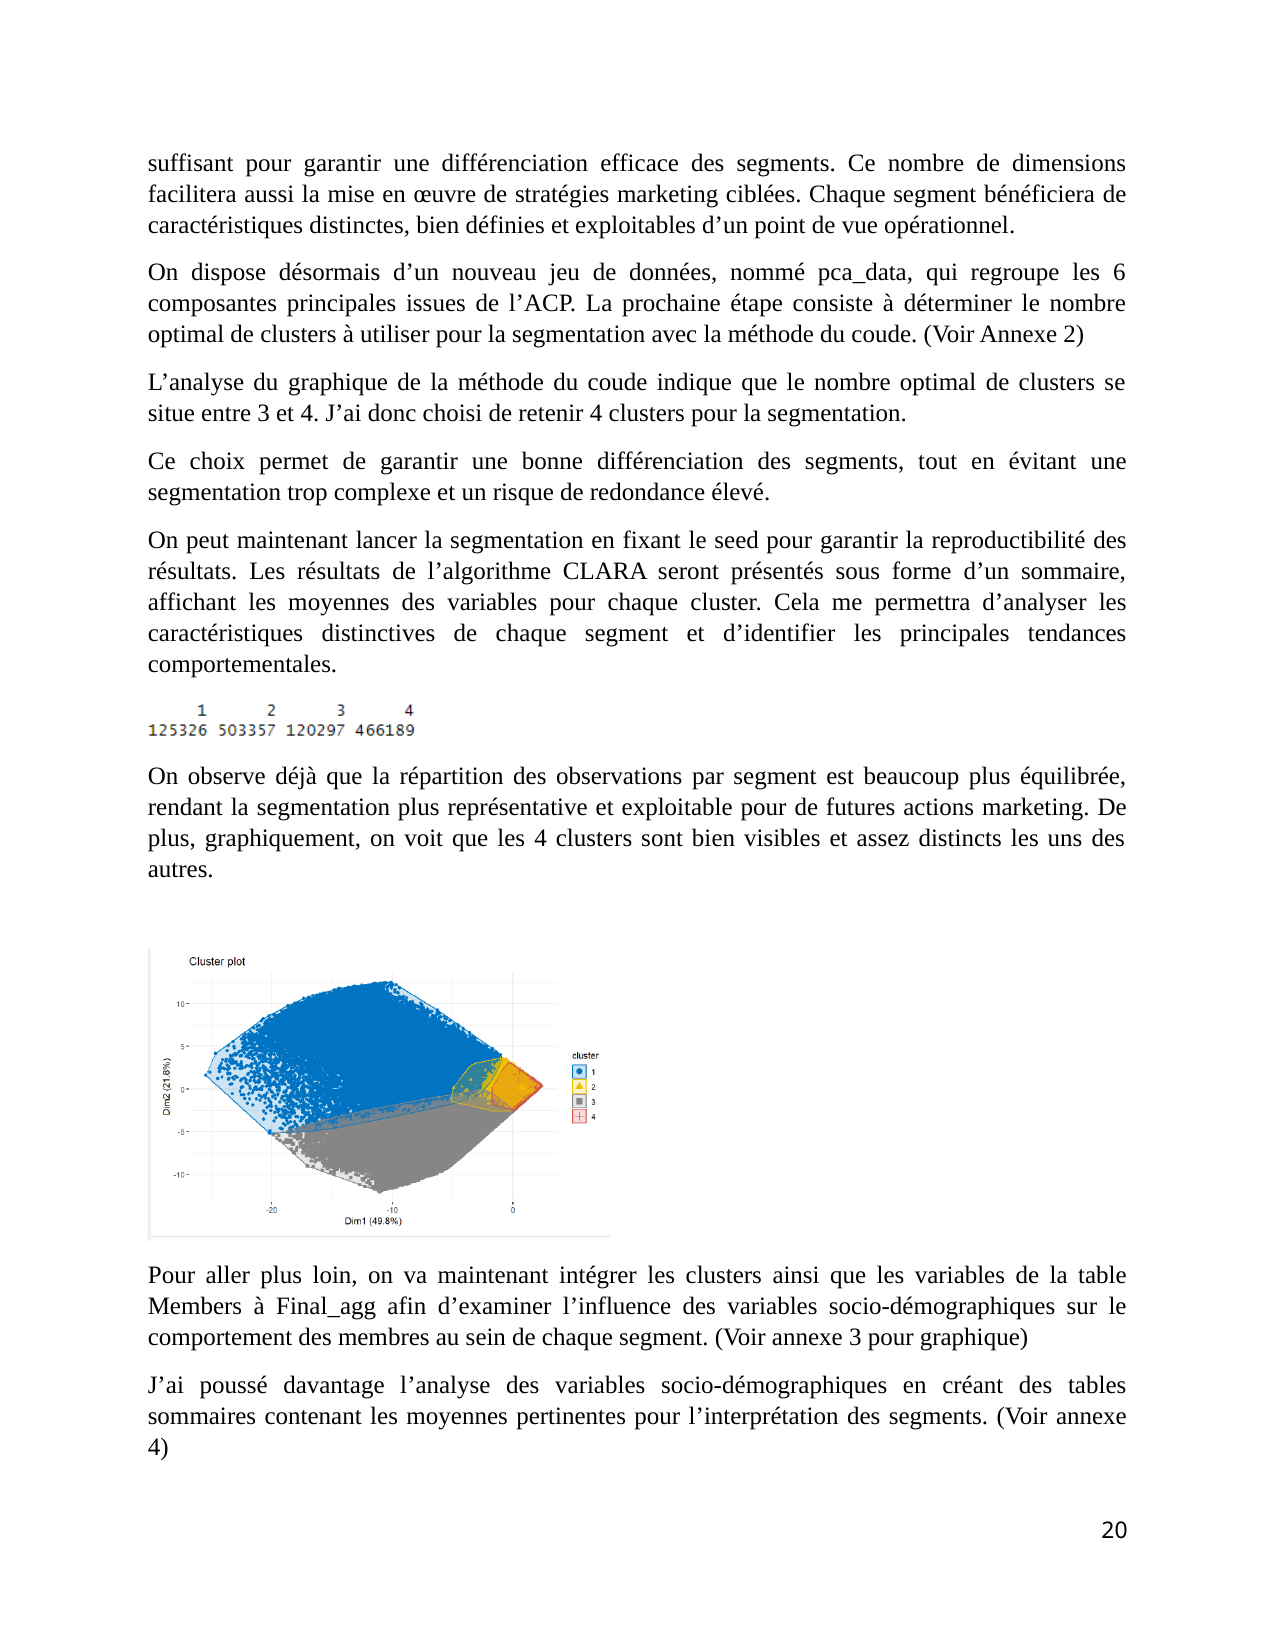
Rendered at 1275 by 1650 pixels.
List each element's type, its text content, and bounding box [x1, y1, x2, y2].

text J’ai poussé davantage l’analyse des variables socio-démographiques en créant des tables sommaires contenant les moyennes pertinentes pour l’interprétation des segments. (Voir annexe 4) [148, 1370, 1127, 1461]
text L’analyse du graphique de la méthode du coude indique que le nombre optimal de clusters se situe entre 3 et 4. J’ai donc choisi de retenir 4 clusters pour la segmentation. [148, 367, 1127, 427]
text On dispose désormais d’un nouveau jeu de données, nommé pca_data, qui regroupe les 6 composantes principales issues de l’ACP. La prochaine étape consiste à déterminer le nombre optimal de clusters à utiliser pour la segmentation avec la méthode du coude. (Voir Annexe 2) [148, 257, 1127, 348]
text Pour aller plus loin, on va maintenant intégrer les clusters ainsi que les variables de la table Members à Final_agg afin d’examiner l’influence des variables socio-démographiques sur le comportement des membres au sein de chaque segment. (Voir annexe 3 pour graphique) [148, 1260, 1127, 1351]
text On peut maintenant lancer la segmentation en fixant le seed pour garantir la reproductibilité des résultats. Les résultats de l’algorithme CLARA seront présentés sous forme d’un sommaire, affichant les moyennes des variables pour chaque cluster. Cela me permettra d’analyser les caractéristiques distinctives de chaque segment et d’identifier les principales tendances comportementales. [148, 525, 1127, 678]
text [148, 148, 1127, 238]
text Ce choix permet de garantir une bonne différenciation des segments, tout en évitant une segmentation trop complexe et un risque de redondance élevé. [148, 446, 1127, 506]
picture [147, 696, 431, 742]
picture [147, 949, 611, 1241]
text On observe déjà que la répartition des observations par segment est beaucoup plus équilibrée, rendant la segmentation plus représentative et exploitable pour de futures actions marketing. De plus, graphiquement, on voit que les 4 clusters sont bien visibles et assez distincts les uns des autres. [148, 761, 1127, 883]
